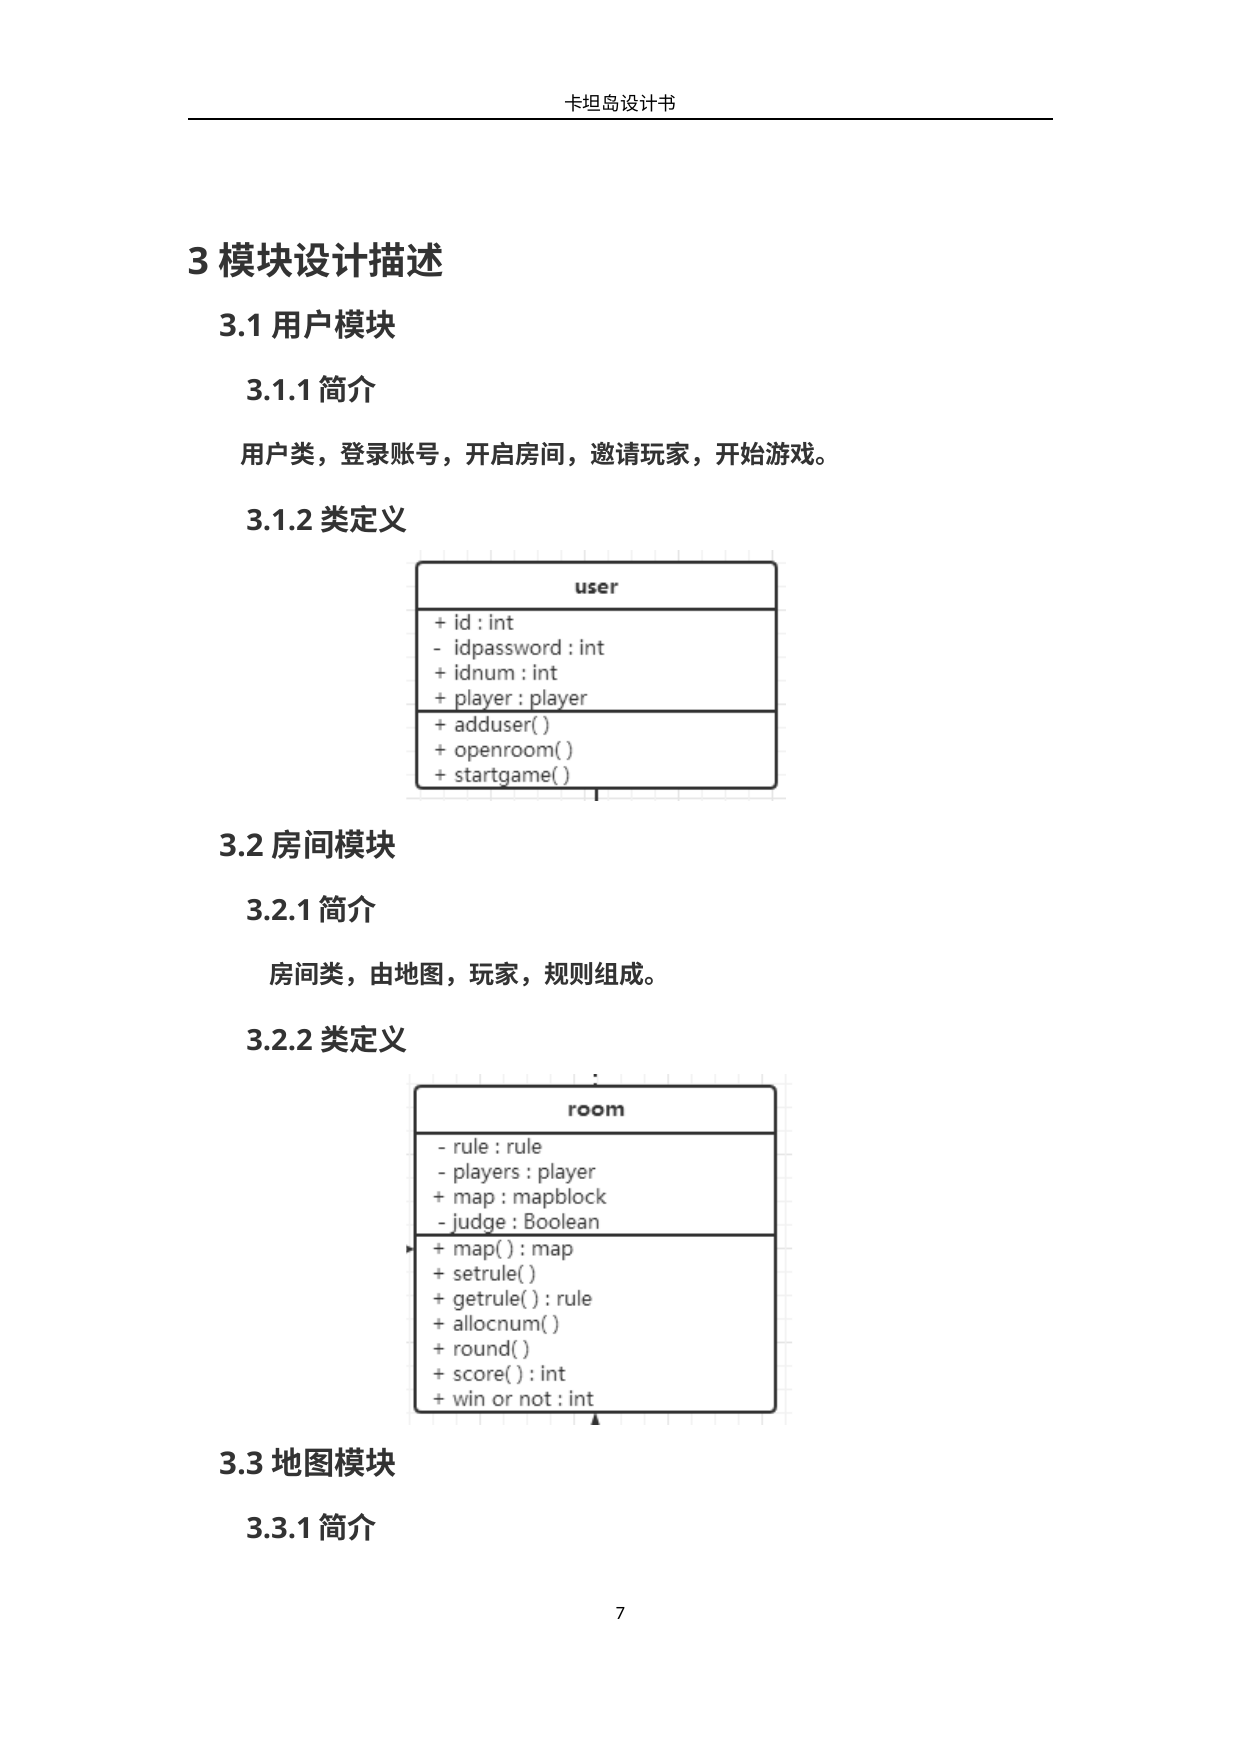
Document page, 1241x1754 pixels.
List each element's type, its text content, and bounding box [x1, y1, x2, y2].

text 3.3.1简介 [187, 1493, 1053, 1558]
text 3 模块设计描述 [187, 226, 1053, 291]
picture [406, 1074, 793, 1425]
text 3.2.1简介 [187, 876, 1053, 941]
picture [406, 550, 786, 801]
text 3.1.1简介 [187, 356, 1053, 421]
text 3.2.2 类定义 [187, 1006, 1053, 1071]
text 3.1.2 类定义 [187, 486, 1053, 551]
text 3.3 地图模块 [187, 1428, 1053, 1493]
text 用户类，登录账号，开启房间，邀请玩家，开始游戏。 [187, 421, 1053, 486]
text 3.1 用户模块 [187, 291, 1053, 356]
text 3.2 房间模块 [187, 811, 1053, 876]
text 房间类，由地图，玩家，规则组成。 [187, 941, 1053, 1006]
